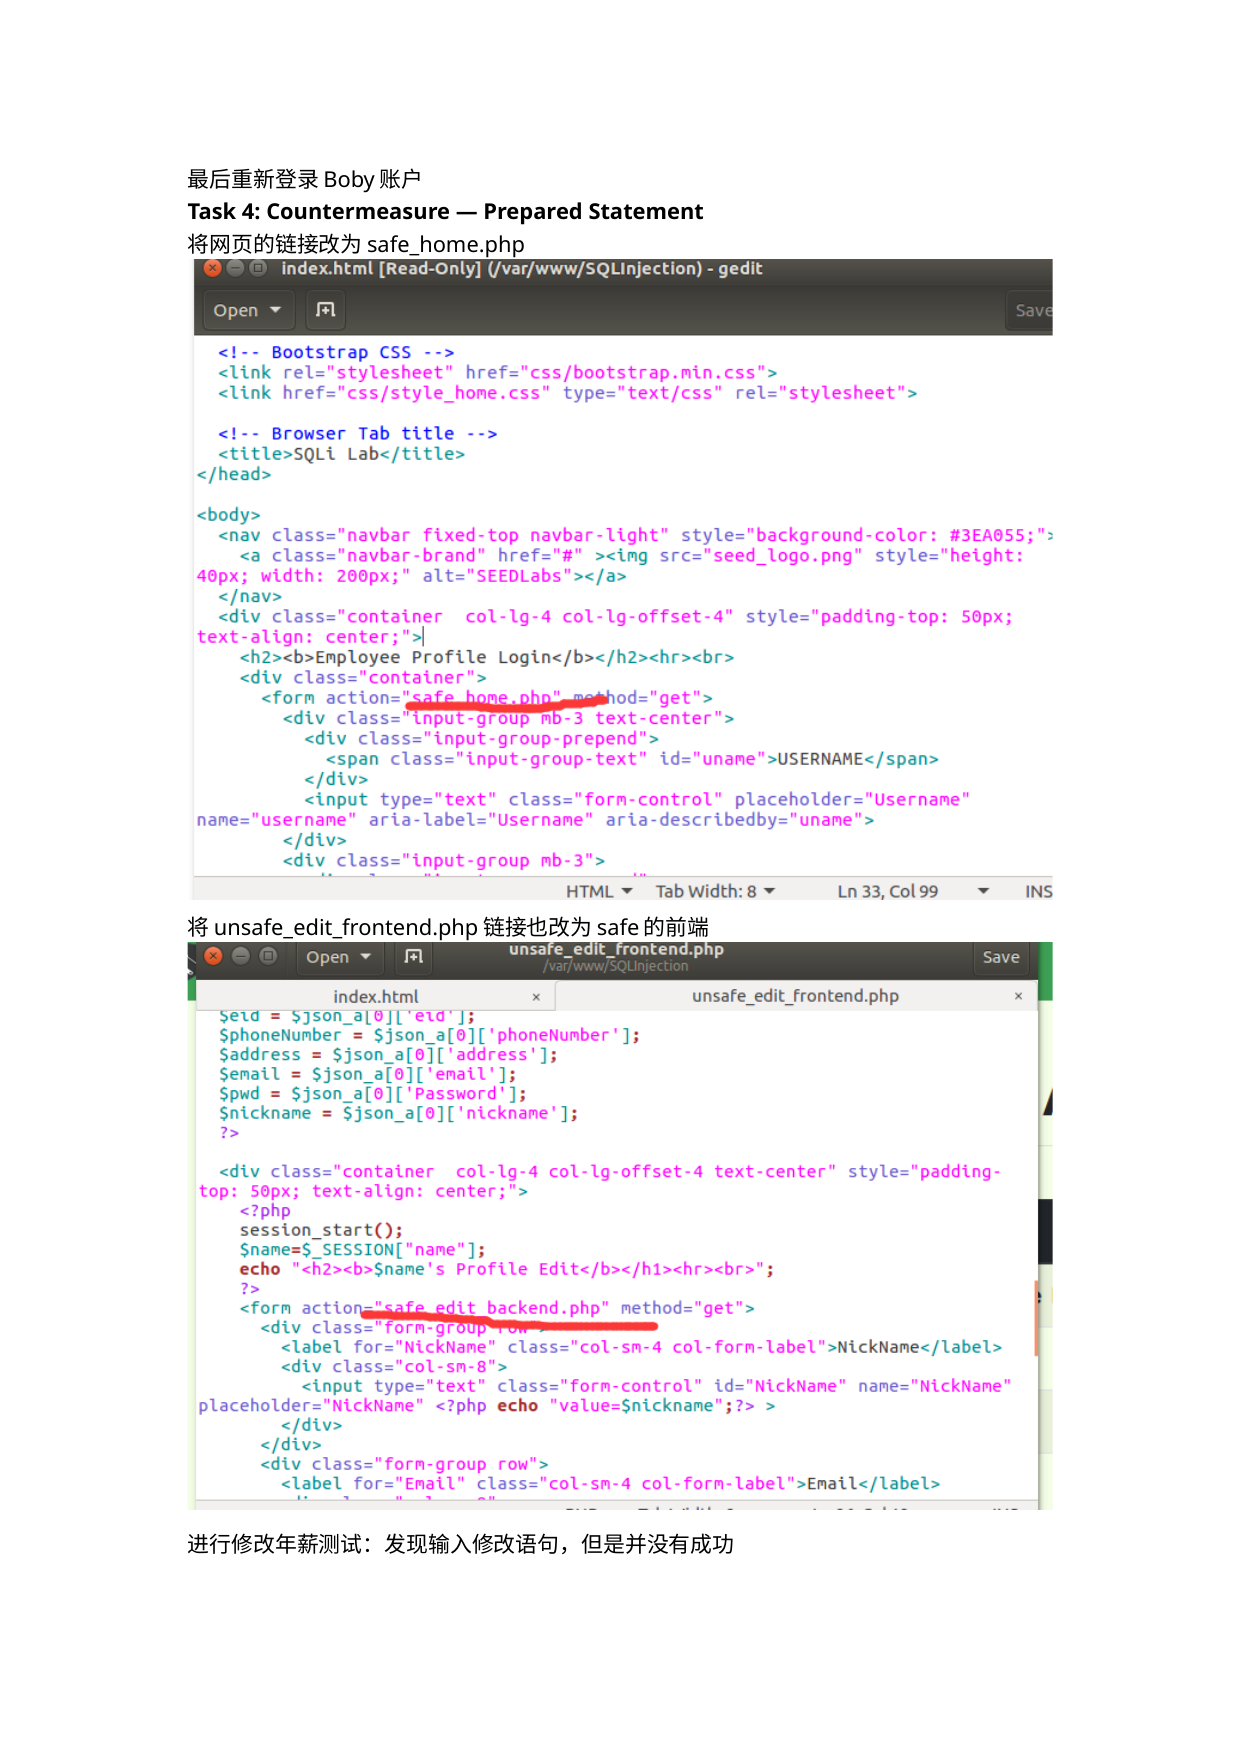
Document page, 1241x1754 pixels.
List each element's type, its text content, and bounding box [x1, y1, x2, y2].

picture [187, 259, 1053, 900]
text 将网页的链接改为safe_home.php [187, 227, 1053, 259]
text 最后重新登录Boby账户 [187, 162, 1053, 194]
picture [187, 942, 1053, 1510]
text 进行修改年薪测试：发现输入修改语句，但是并没有成功 [187, 1527, 1053, 1559]
text Task 4: Countermeasure — Prepared Statement [187, 194, 1053, 227]
text 将unsafe_edit_frontend.php链接也改为safe的前端 [187, 909, 1053, 942]
